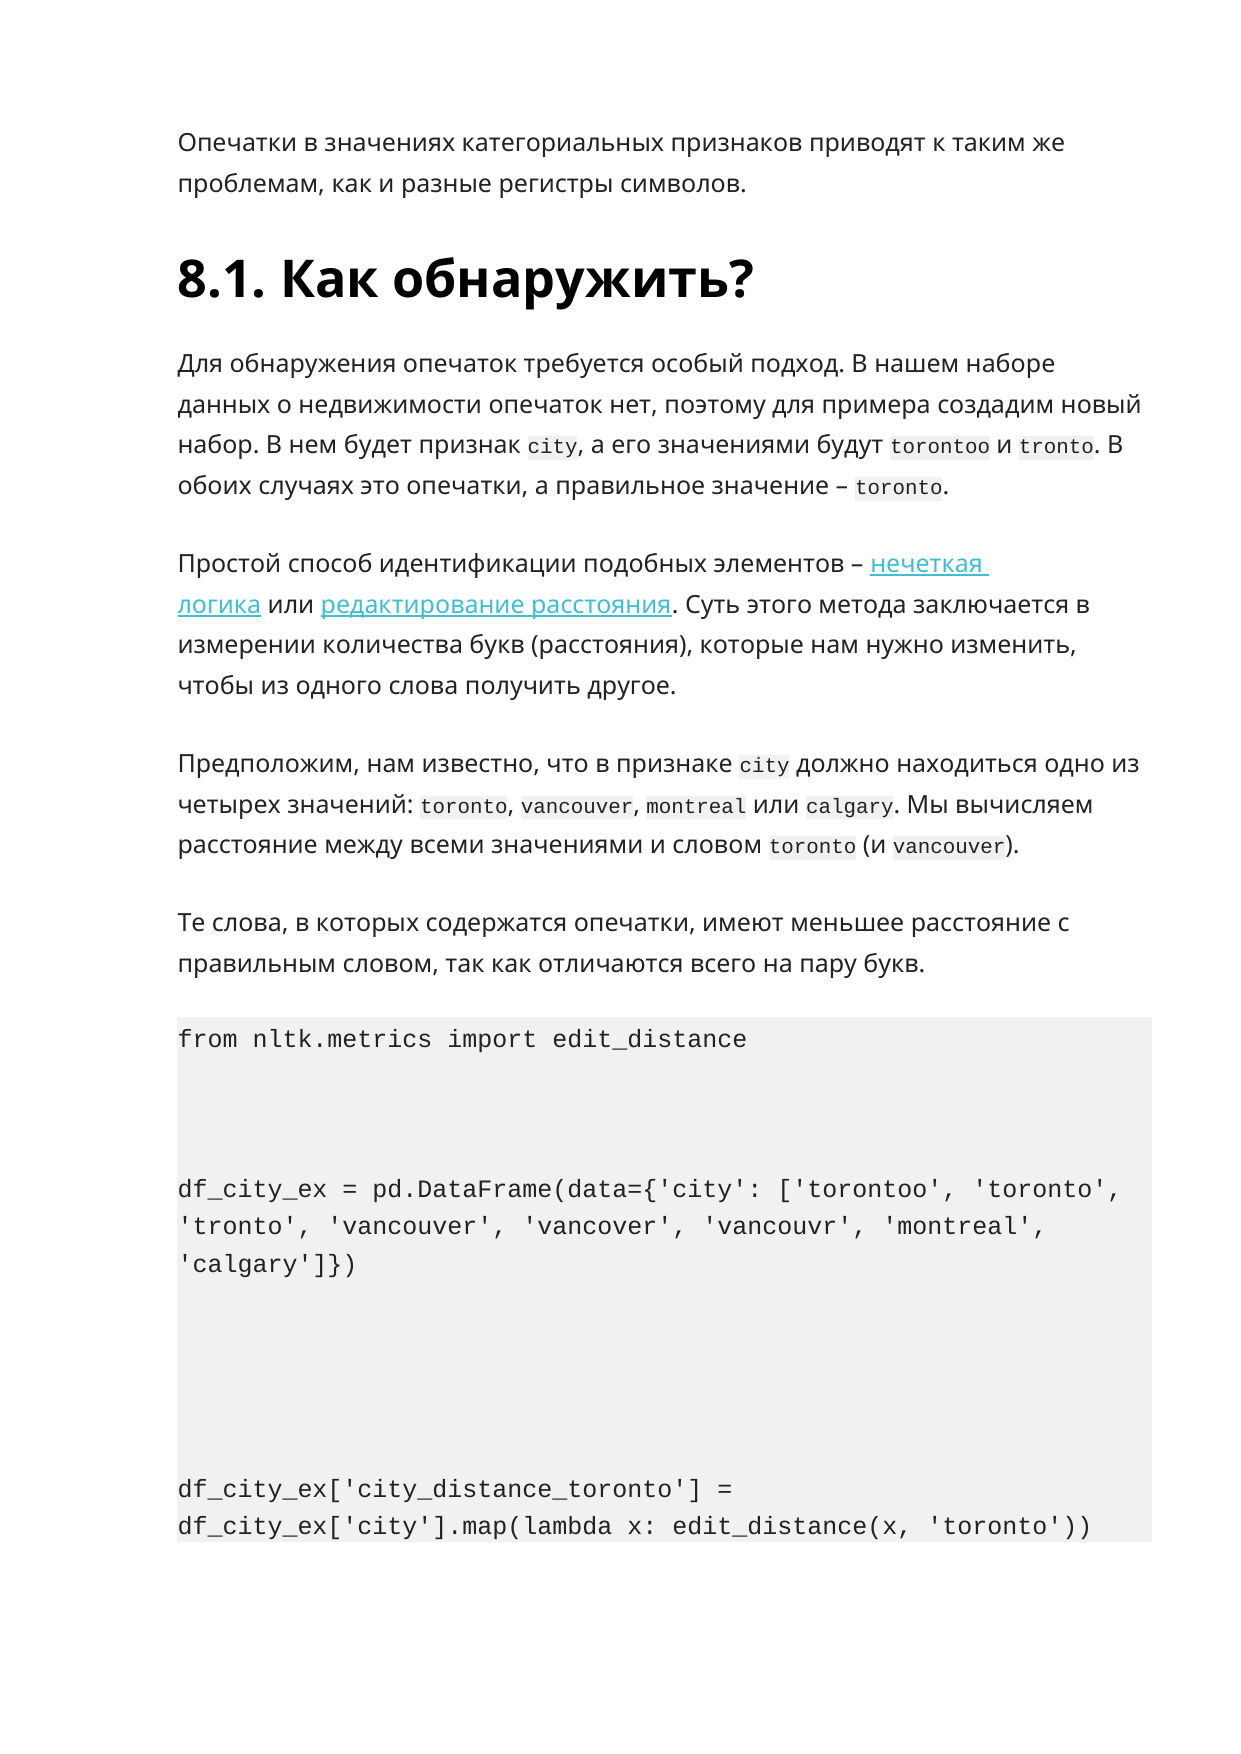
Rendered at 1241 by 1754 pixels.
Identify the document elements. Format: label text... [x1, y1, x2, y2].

text Опечатки в значениях категориальных признаков приводят к таким же проблемам, как и разные регистры символов. [177, 118, 1152, 199]
text Простой способ идентификации подобных элементов – нечеткая логика или редактирование расстояния. Суть этого метода заключается в измерении количества букв (расстояния), которые нам нужно изменить, чтобы из одного слова получить другое. [177, 539, 1152, 702]
text from nltk.metrics import edit_distance [177, 1017, 1152, 1055]
text df_city_ex = pd.DataFrame(data={'city': ['torontoo', 'toronto', 'tronto', 'vancouver', 'vancover', 'vancouvr', 'montreal', 'calgary']}) [177, 1167, 1152, 1280]
text 8.1. Как обнаружить? [177, 242, 1152, 312]
text df_city_ex['city_distance_toronto'] = df_city_ex['city'].map(lambda x: edit_distance(x, 'toronto')) [177, 1467, 1152, 1542]
text Те слова, в которых содержатся опечатки, имеют меньшее расстояние с правильным словом, так как отличаются всего на пару букв. [177, 898, 1152, 980]
text Для обнаружения опечаток требуется особый подход. В нашем наборе данных о недвижимости опечаток нет, поэтому для примера создадим новый набор. В нем будет признак city, а его значениями будут torontoo и tronto. В обоих случаях это опечатки, а правильное значение – toronto. [177, 339, 1152, 502]
text Предположим, нам известно, что в признаке city должно находиться одно из четырех значений: toronto, vancouver, montreal или calgary. Мы вычисляем расстояние между всеми значениями и словом toronto (и vancouver). [177, 739, 1152, 861]
